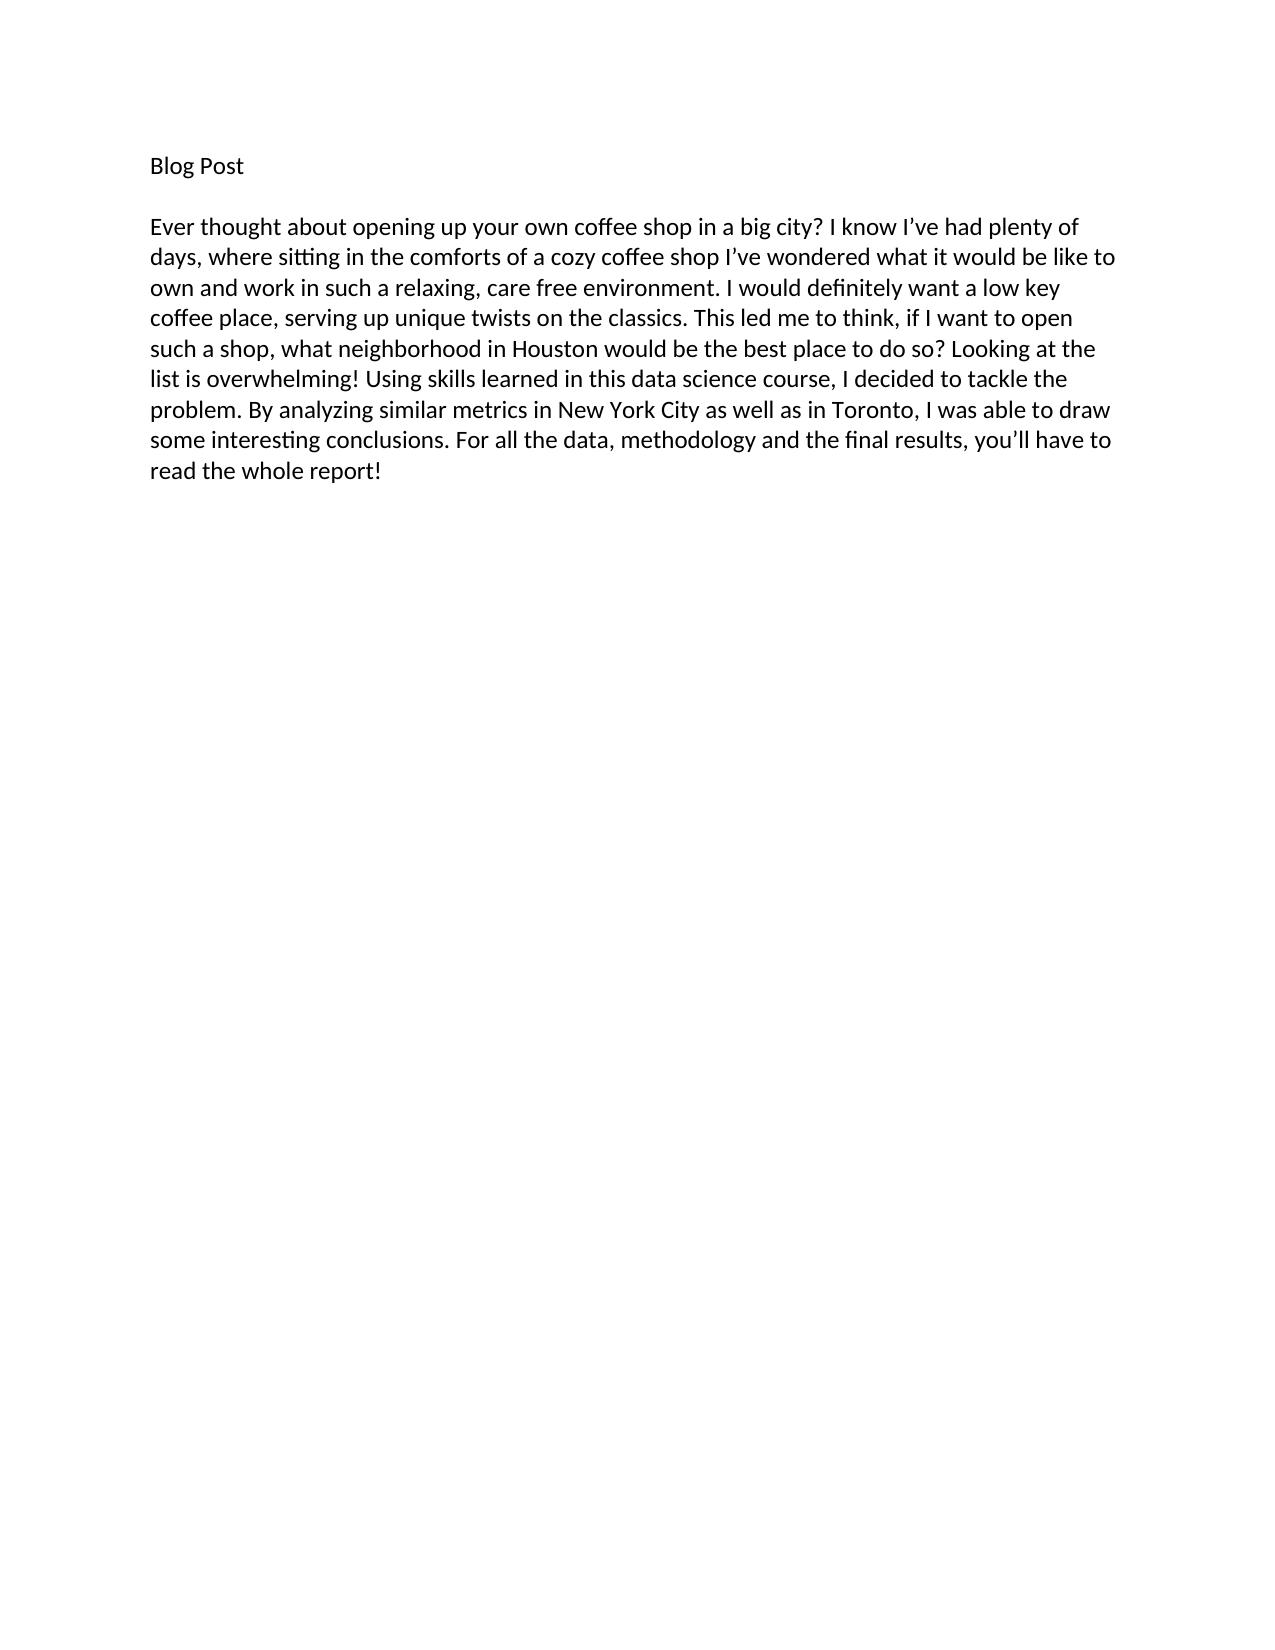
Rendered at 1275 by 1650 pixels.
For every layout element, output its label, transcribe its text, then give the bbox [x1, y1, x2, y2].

text Blog Post [150, 150, 1125, 181]
text Ever thought about opening up your own coffee shop in a big city? I know I’ve had plenty of days, where sitting in the comforts of a cozy coffee shop I’ve wondered what it would be like to own and work in such a relaxing, care free environment. I would definitely want a low key coffee place, serving up unique twists on the classics. This led me to think, if I want to open such a shop, what neighborhood in Houston would be the best place to do so? Looking at the list is overwhelming! Using skills learned in this data science course, I decided to tackle the problem. By analyzing similar metrics in New York City as well as in Toronto, I was able to draw some interesting conclusions. For all the data, methodology and the final results, you’ll have to read the whole report! [150, 211, 1125, 486]
